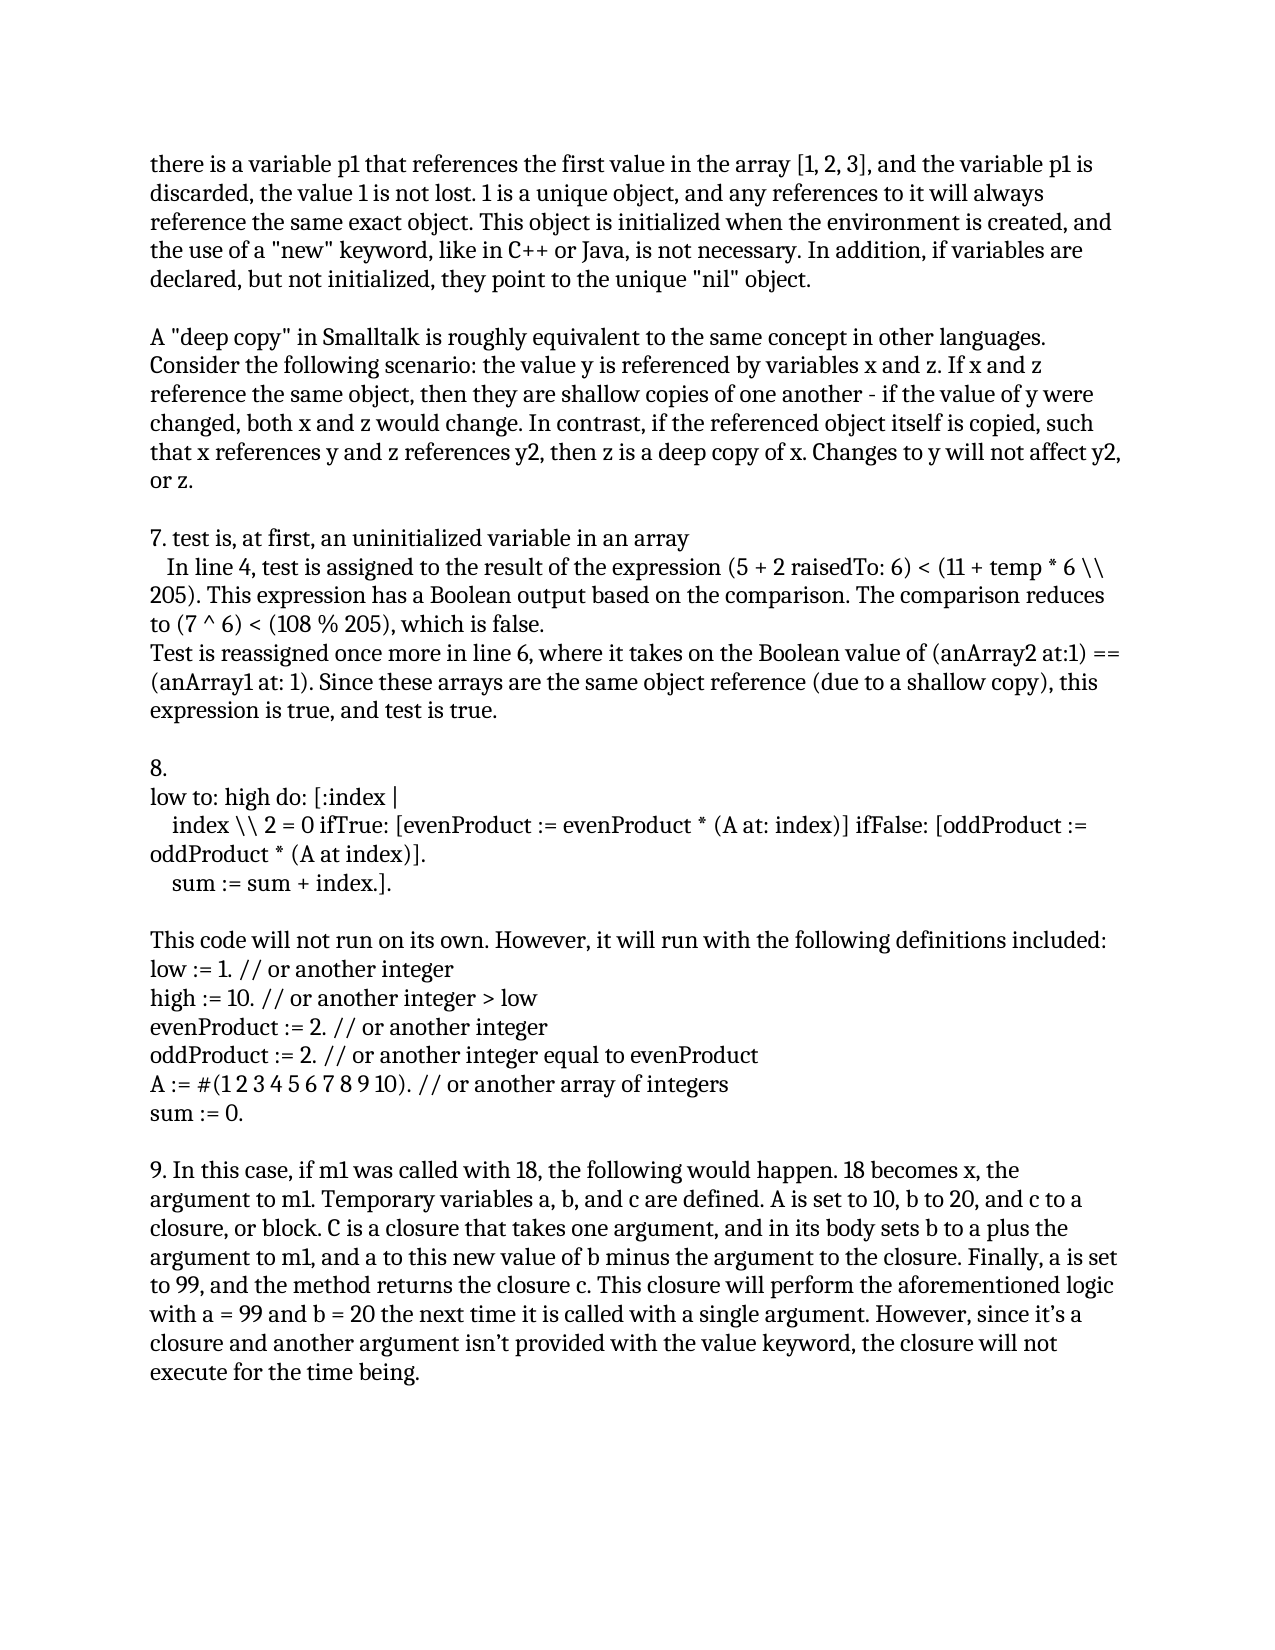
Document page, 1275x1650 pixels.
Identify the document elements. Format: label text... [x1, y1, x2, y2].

text sum := sum + index.]. [150, 869, 1125, 897]
text low to: high do: [:index | [150, 782, 1125, 811]
text 9. In this case, if m1 was called with 18, the following would happen. 18 becomes x, the argument to m1. Temporary variables a, b, and c are defined. A is set to 10, b to 20, and c to a closure, or block. C is a closure that takes one argument, and in its body sets b to a plus the argument to m1, and a to this new value of b minus the argument to the closure. Finally, a is set to 99, and the method returns the closure c. This closure will perform the aforementioned logic with a = 99 and b = 20 the next time it is called with a single argument. However, since it’s a closure and another argument isn’t provided with the value keyword, the closure will not execute for the time being. [150, 1156, 1125, 1386]
text A "deep copy" in Smalltalk is roughly equivalent to the same concept in other languages. Consider the following scenario: the value y is referenced by variables x and z. If x and z reference the same object, then they are shallow copies of one another - if the value of y were changed, both x and z would change. In contrast, if the referenced object itself is copied, such that x references y and z references y2, then z is a deep copy of x. Changes to y will not affect y2, or z. [150, 322, 1125, 495]
text This code will not run on its own. However, it will run with the following definitions included: [150, 926, 1125, 955]
text In line 4, test is assigned to the result of the expression (5 + 2 raisedTo: 6) < (11 + temp * 6 \\ 205). This expression has a Boolean output based on the comparison. The comparison reduces to (7 ^ 6) < (108 % 205), which is false. [150, 552, 1125, 639]
text low := 1. // or another integer [150, 955, 1125, 984]
text 7. test is, at first, an uninitialized variable in an array [150, 524, 1125, 552]
text sum := 0. [150, 1099, 1125, 1127]
text evenProduct := 2. // or another integer [150, 1012, 1125, 1041]
text Test is reassigned once more in line 6, where it takes on the Boolean value of (anArray2 at:1) == (anArray1 at: 1). Since these arrays are the same object reference (due to a shallow copy), this expression is true, and test is true. [150, 639, 1125, 725]
text 8. [150, 754, 1125, 782]
text A := #(1 2 3 4 5 6 7 8 9 10). // or another array of integers [150, 1070, 1125, 1099]
text oddProduct := 2. // or another integer equal to evenProduct [150, 1041, 1125, 1070]
text index \\ 2 = 0 ifTrue: [evenProduct := evenProduct * (A at: index)] ifFalse: [oddProduct := oddProduct * (A at index)]. [150, 811, 1125, 869]
text high := 10. // or another integer > low [150, 984, 1125, 1012]
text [150, 150, 1125, 294]
